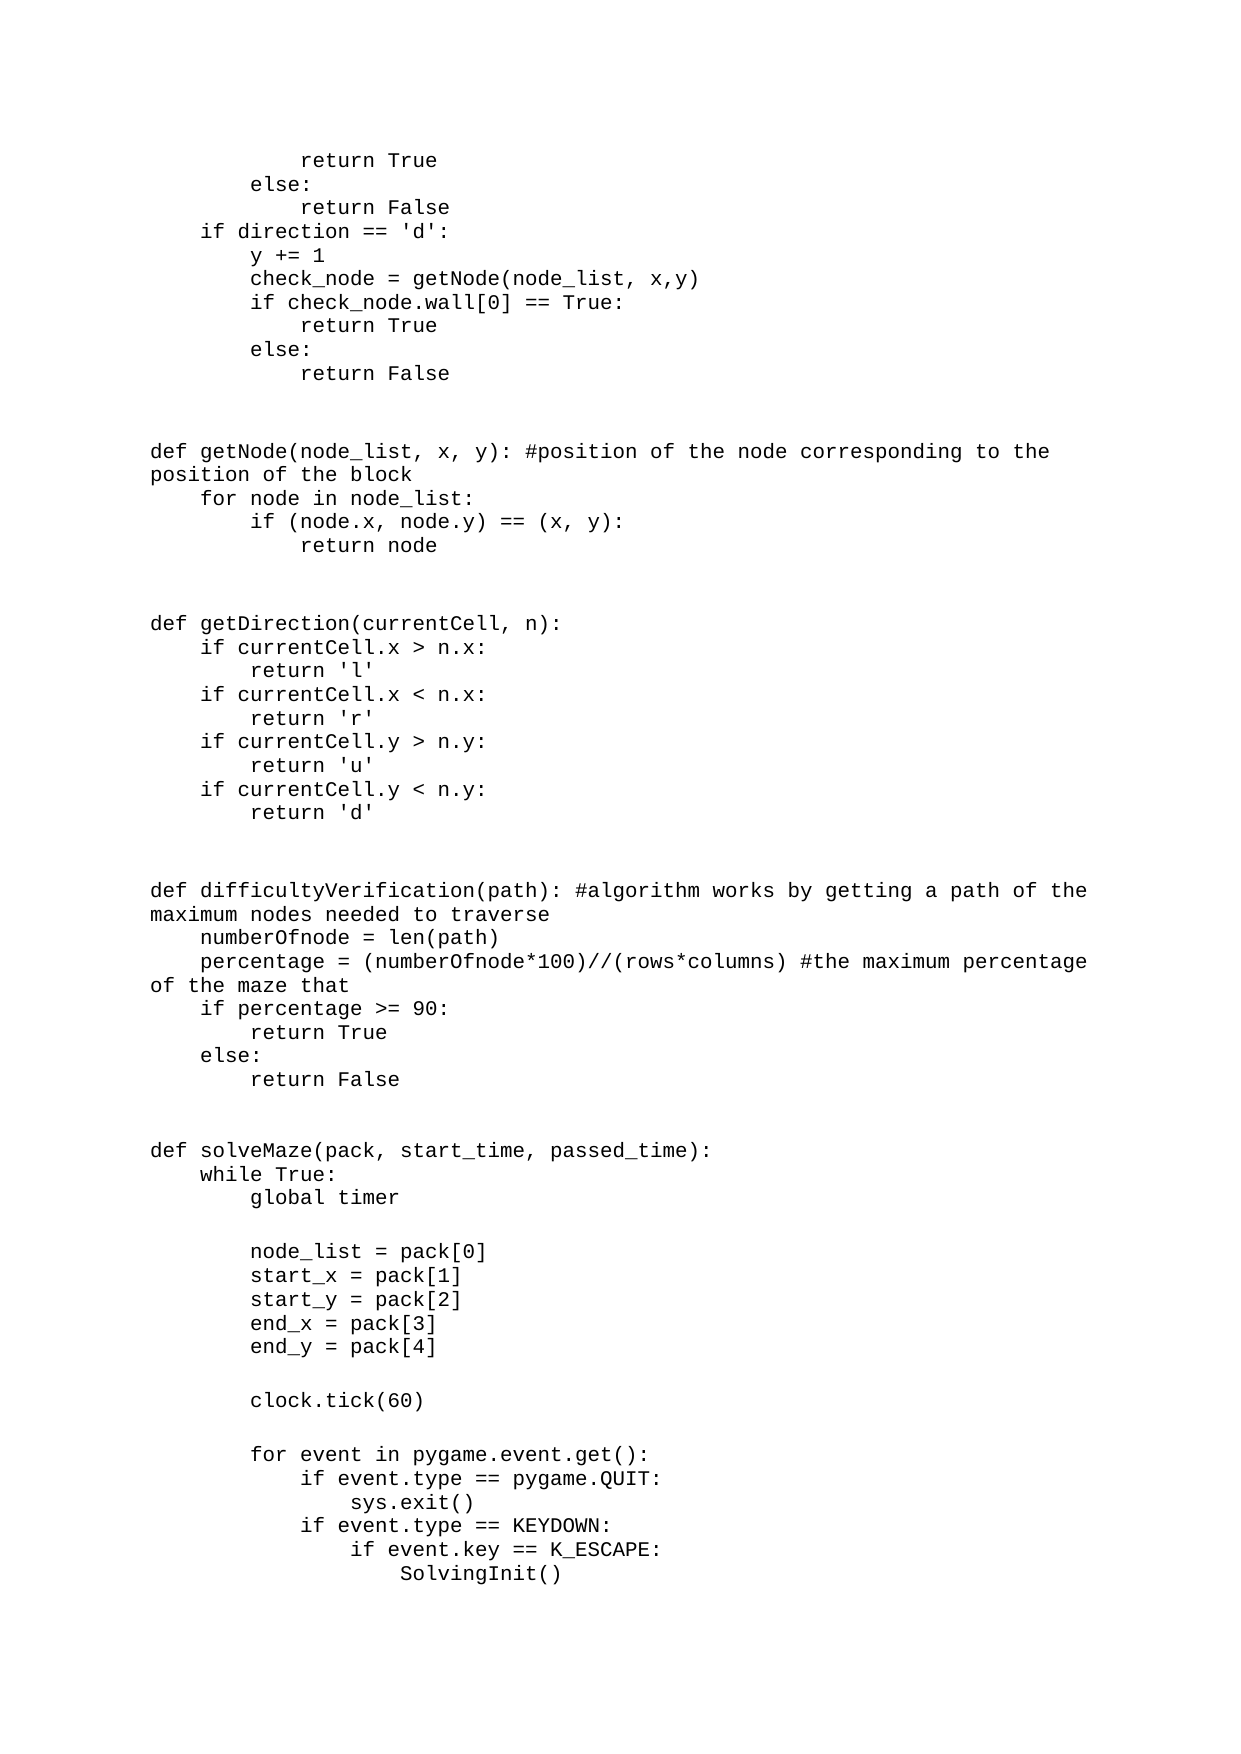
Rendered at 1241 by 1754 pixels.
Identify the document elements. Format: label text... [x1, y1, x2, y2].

text return 'u' [150, 755, 1090, 778]
text return True [150, 150, 1090, 174]
text for event in pygame.event.get(): [150, 1444, 1090, 1468]
text return True [150, 1022, 1090, 1046]
text def getDirection(currentCell, n): [150, 613, 1090, 637]
text else: [150, 174, 1090, 197]
text if event.key == K_ESCAPE: [150, 1539, 1090, 1563]
text global timer [150, 1187, 1090, 1211]
text return 'l' [150, 660, 1090, 684]
text return False [150, 363, 1090, 386]
text return False [150, 197, 1090, 221]
text def getNode(node_list, x, y): #position of the node corresponding to the position of the block [150, 441, 1090, 488]
text return False [150, 1069, 1090, 1093]
text if currentCell.x < n.x: [150, 684, 1090, 708]
text return node [150, 535, 1090, 559]
text if percentage >= 90: [150, 998, 1090, 1022]
text if currentCell.y < n.y: [150, 778, 1090, 802]
text clock.tick(60) [150, 1390, 1090, 1414]
text start_x = pack[1] [150, 1265, 1090, 1289]
text end_y = pack[4] [150, 1336, 1090, 1360]
text end_x = pack[3] [150, 1312, 1090, 1336]
text else: [150, 339, 1090, 363]
text if direction == 'd': [150, 221, 1090, 244]
text if currentCell.x > n.x: [150, 637, 1090, 660]
text while True: [150, 1164, 1090, 1187]
text node_list = pack[0] [150, 1242, 1090, 1265]
text if currentCell.y > n.y: [150, 731, 1090, 755]
text start_y = pack[2] [150, 1289, 1090, 1312]
text return True [150, 316, 1090, 339]
text def solveMaze(pack, start_time, passed_time): [150, 1140, 1090, 1164]
text def difficultyVerification(path): #algorithm works by getting a path of the maximum nodes needed to traverse [150, 880, 1090, 927]
text if event.type == pygame.QUIT: [150, 1468, 1090, 1492]
text for node in node_list: [150, 488, 1090, 512]
text if check_node.wall[0] == True: [150, 292, 1090, 316]
text SolvingInit() [150, 1563, 1090, 1586]
text check_node = getNode(node_list, x,y) [150, 268, 1090, 292]
text numberOfnode = len(path) [150, 927, 1090, 951]
text y += 1 [150, 244, 1090, 268]
text if event.type == KEYDOWN: [150, 1515, 1090, 1539]
text if (node.x, node.y) == (x, y): [150, 512, 1090, 535]
text else: [150, 1046, 1090, 1069]
text percentage = (numberOfnode*100)//(rows*columns) #the maximum percentage of the maze that [150, 951, 1090, 998]
text return 'r' [150, 708, 1090, 731]
text return 'd' [150, 802, 1090, 826]
text sys.exit() [150, 1492, 1090, 1515]
